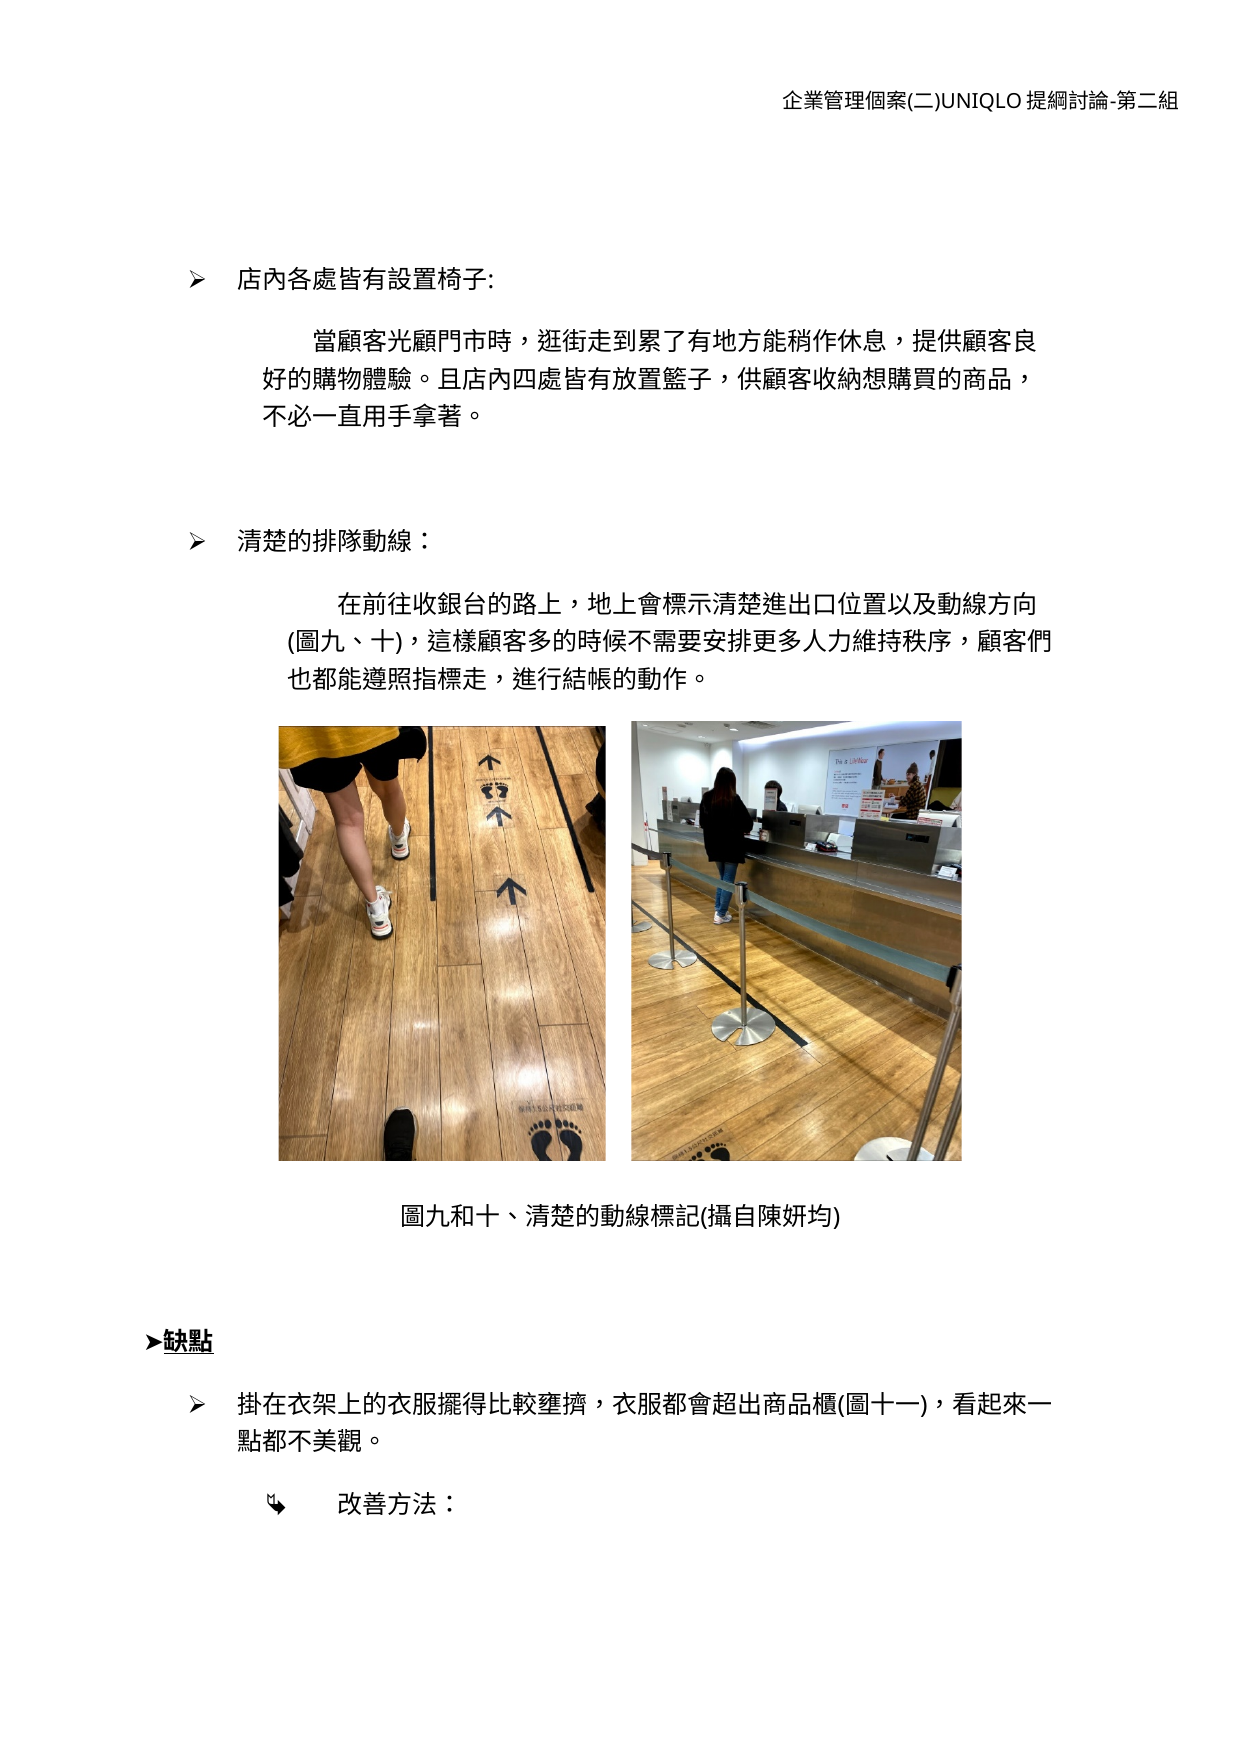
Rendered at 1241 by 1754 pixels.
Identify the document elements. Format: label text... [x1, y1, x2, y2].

list 當顧客光顧門市時，逛街走到累了有地方能稍作休息，提供顧客良好的購物體驗。且店內四處皆有放置籃子，供顧客收納想購買的商品，不必一直用手拿著。 [262, 321, 1053, 433]
list 改善方法： [287, 1483, 1053, 1521]
list 清楚的排隊動線： [187, 521, 1053, 558]
text ➤缺點 [143, 1321, 1053, 1358]
picture [278, 726, 606, 1161]
text 圖九和十、清楚的動線標記(攝自陳妍均) [187, 1196, 1053, 1233]
picture [631, 721, 962, 1161]
list 掛在衣架上的衣服擺得比較壅擠，衣服都會超出商品櫃(圖十一)，看起來一點都不美觀。 [187, 1383, 1053, 1458]
list 在前往收銀台的路上，地上會標示清楚進出口位置以及動線方向(圖九、十)，這樣顧客多的時候不需要安排更多人力維持秩序，顧客們也都能遵照指標走，進行結帳的動作。 [287, 583, 1053, 696]
list 店內各處皆有設置椅子: [187, 258, 1053, 296]
